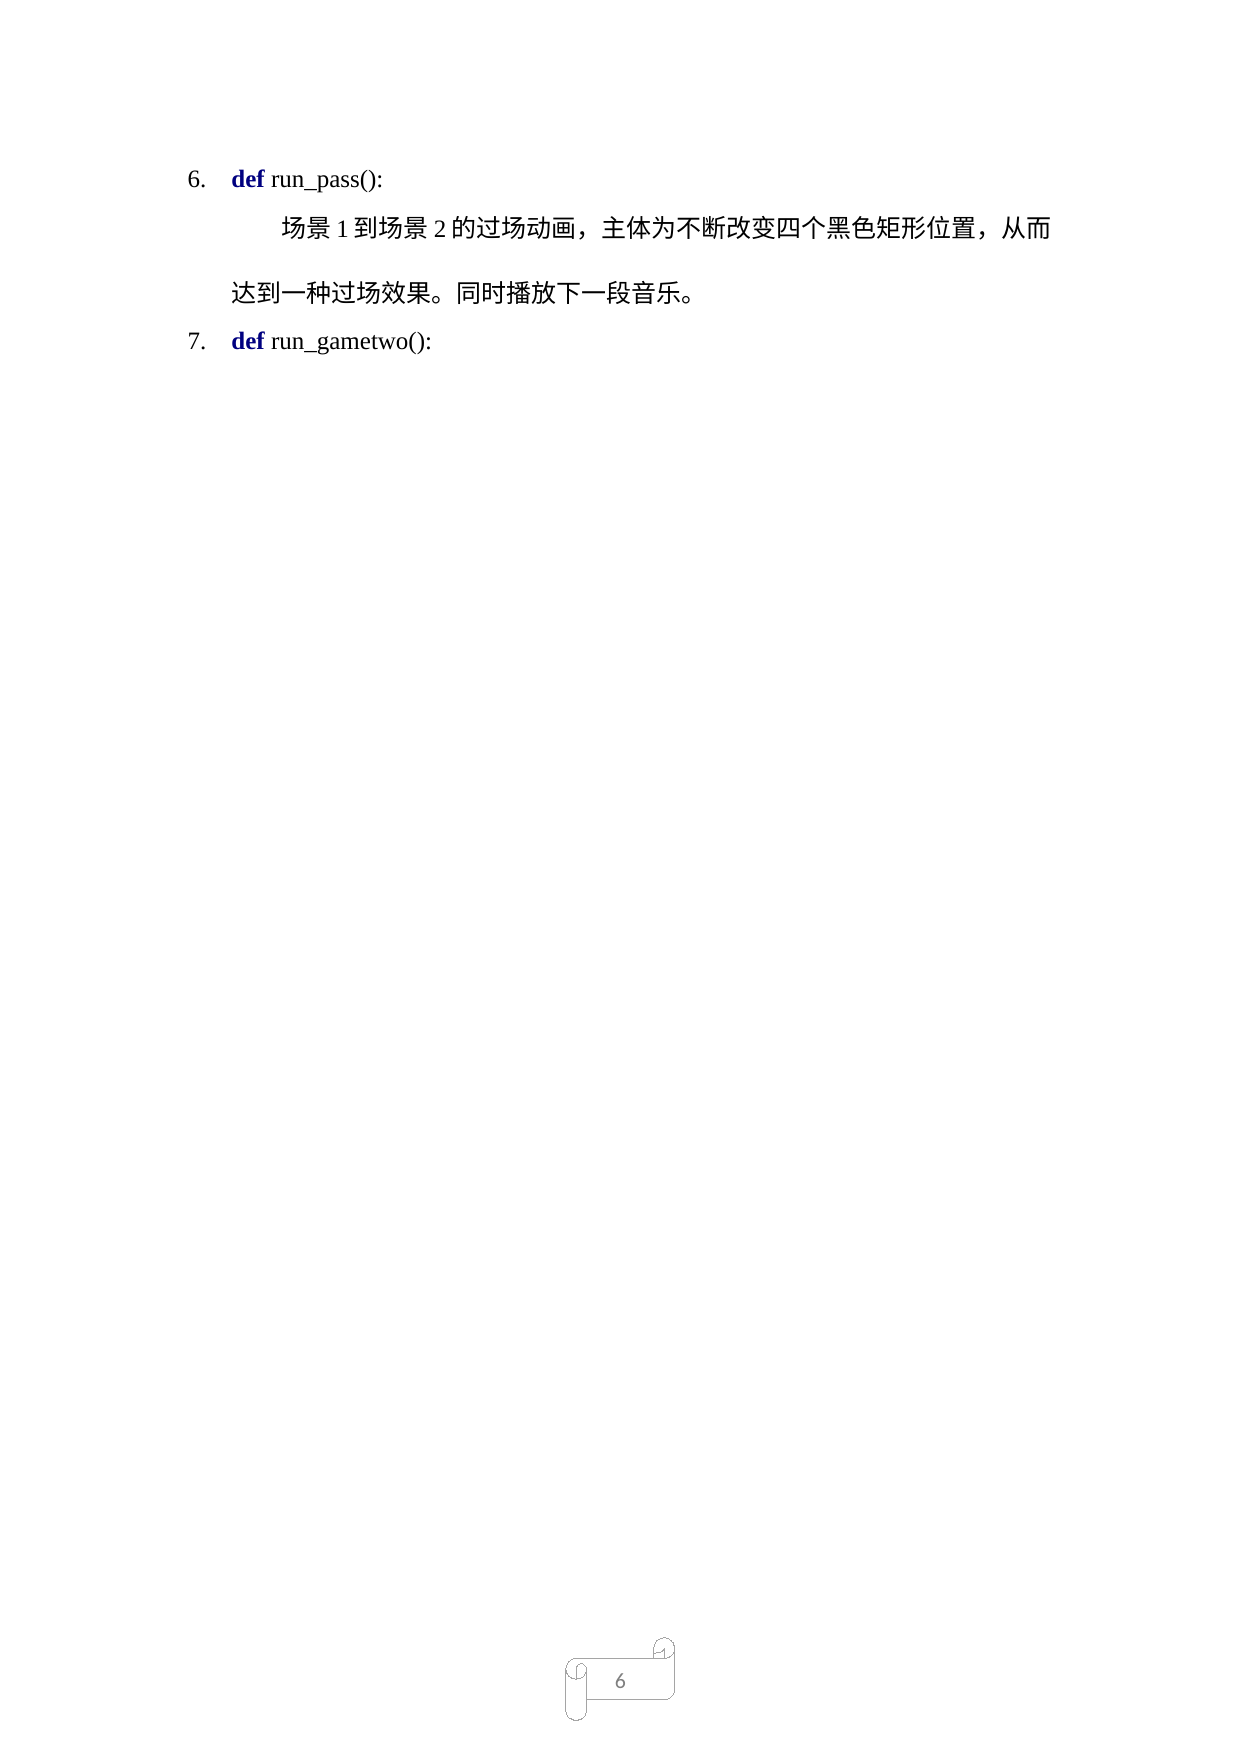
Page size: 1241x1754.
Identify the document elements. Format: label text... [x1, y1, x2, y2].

text 场景1到场景2的过场动画，主体为不断改变四个黑色矩形位置，从而达到一种过场效果。同时播放下一段音乐。 [231, 194, 1053, 324]
list def run_gametwo(): [187, 324, 1053, 357]
list def run_pass(): [187, 162, 1053, 194]
